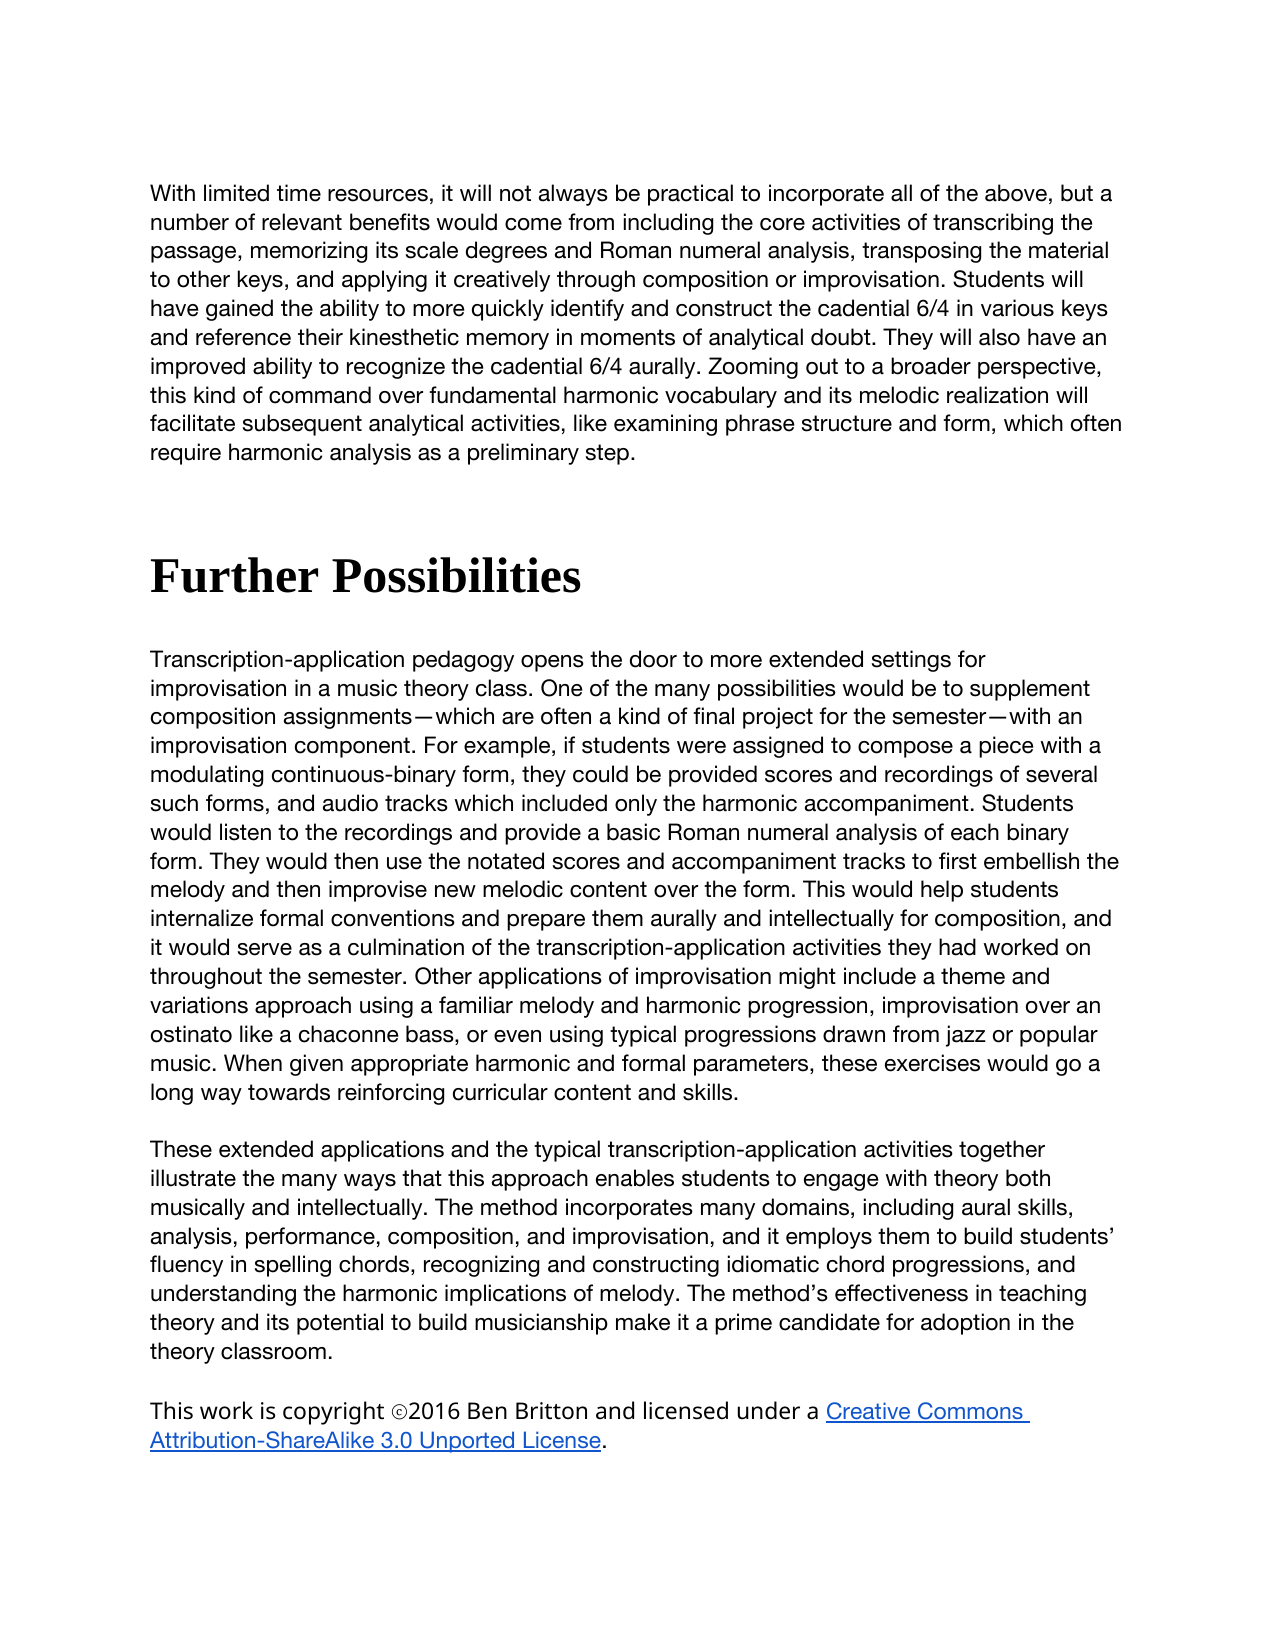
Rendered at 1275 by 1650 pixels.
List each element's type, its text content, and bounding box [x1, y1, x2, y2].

subtitle Further Possibilities [150, 546, 1125, 603]
text This work is copyright ⓒ2016 Ben Britton and licensed under a Creative Commons Attribution-ShareAlike 3.0 Unported License. [150, 1395, 1125, 1455]
text With limited time resources, it will not always be practical to incorporate all of the above, but a number of relevant benefits would come from including the core activities of transcribing the passage, memorizing its scale degrees and Roman numeral analysis, transposing the material to other keys, and applying it creatively through composition or improvisation. Students will have gained the ability to more quickly identify and construct the cadential 6/4 in various keys and reference their kinesthetic memory in moments of analytical doubt. They will also have an improved ability to recognize the cadential 6/4 aurally. Zooming out to a broader perspective, this kind of command over fundamental harmonic vocabulary and its melodic realization will facilitate subsequent analytical activities, like examining phrase structure and form, which often require harmonic analysis as a preliminary step. [150, 179, 1125, 467]
text These extended applications and the typical transcription-application activities together illustrate the many ways that this approach enables students to engage with theory both musically and intellectually. The method incorporates many domains, including aural skills, analysis, performance, composition, and improvisation, and it employs them to build students’ fluency in spelling chords, recognizing and constructing idiomatic chord progressions, and understanding the harmonic implications of melody. The method’s effectiveness in teaching theory and its potential to build musicianship make it a prime candidate for adoption in the theory classroom. [150, 1135, 1125, 1366]
text Transcription-application pedagogy opens the door to more extended settings for improvisation in a music theory class. One of the many possibilities would be to supplement composition assignments—which are often a kind of final project for the semester—with an improvisation component. For example, if students were assigned to compose a piece with a modulating continuous-binary form, they could be provided scores and recordings of several such forms, and audio tracks which included only the harmonic accompaniment. Students would listen to the recordings and provide a basic Roman numeral analysis of each binary form. They would then use the notated scores and accompaniment tracks to first embellish the melody and then improvise new melodic content over the form. This would help students internalize formal conventions and prepare them aurally and intellectually for composition, and it would serve as a culmination of the transcription-application activities they had worked on throughout the semester. Other applications of improvisation might include a theme and variations approach using a familiar melody and harmonic progression, improvisation over an ostinato like a chaconne bass, or even using typical progressions drawn from jazz or popular music. When given appropriate harmonic and formal parameters, these exercises would go a long way towards reinforcing curricular content and skills. [150, 645, 1125, 1106]
